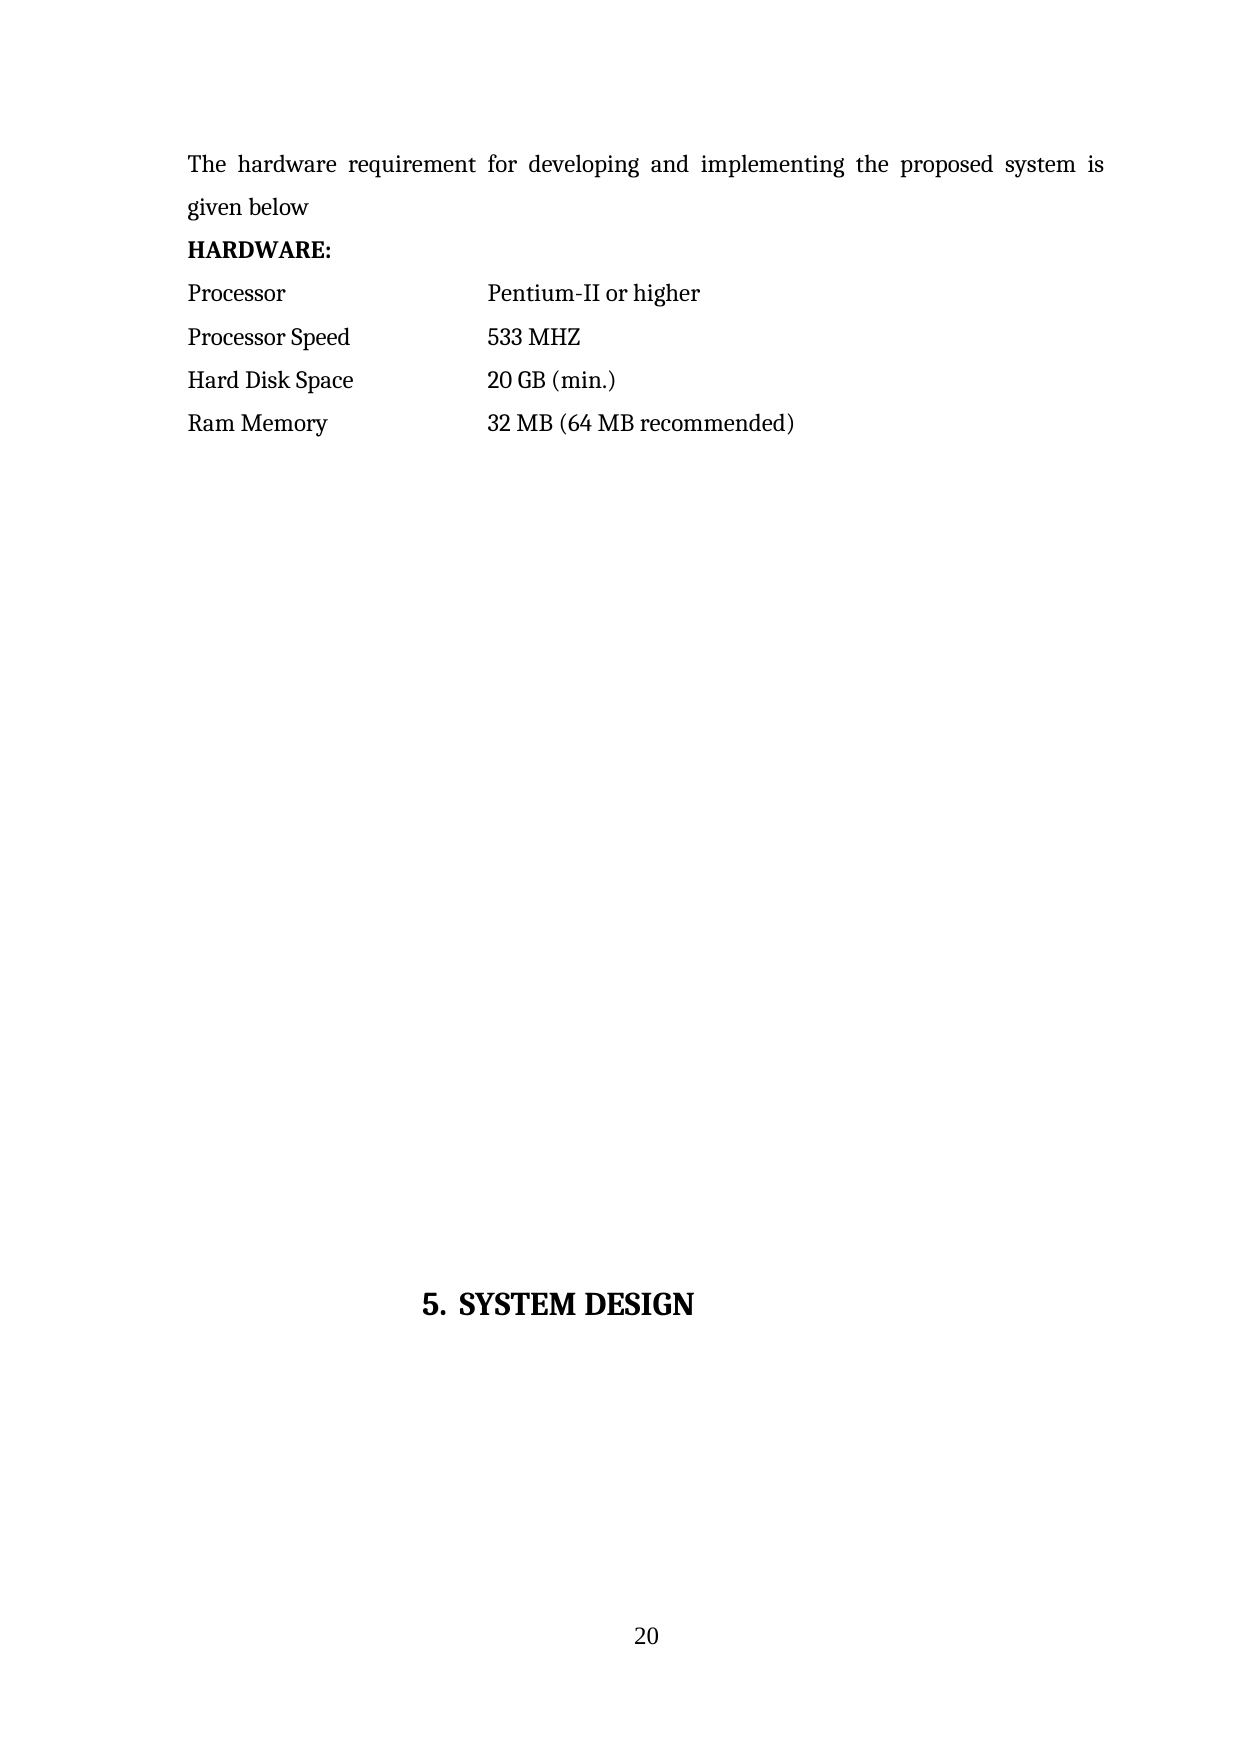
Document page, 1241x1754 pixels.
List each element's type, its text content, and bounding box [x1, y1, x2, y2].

text Hard Disk Space 20 GB (min.) [187, 366, 1105, 394]
list SYSTEM DESIGN [422, 1286, 1105, 1324]
text Processor Pentium-II or higher [187, 279, 1105, 308]
text Processor Speed 533 MHZ [187, 322, 1105, 351]
text Ram Memory 32 MB (64 MB recommended) [187, 409, 1105, 437]
text HARDWARE: [187, 236, 1105, 265]
text The hardware requirement for developing and implementing the proposed system is given below [187, 150, 1105, 222]
